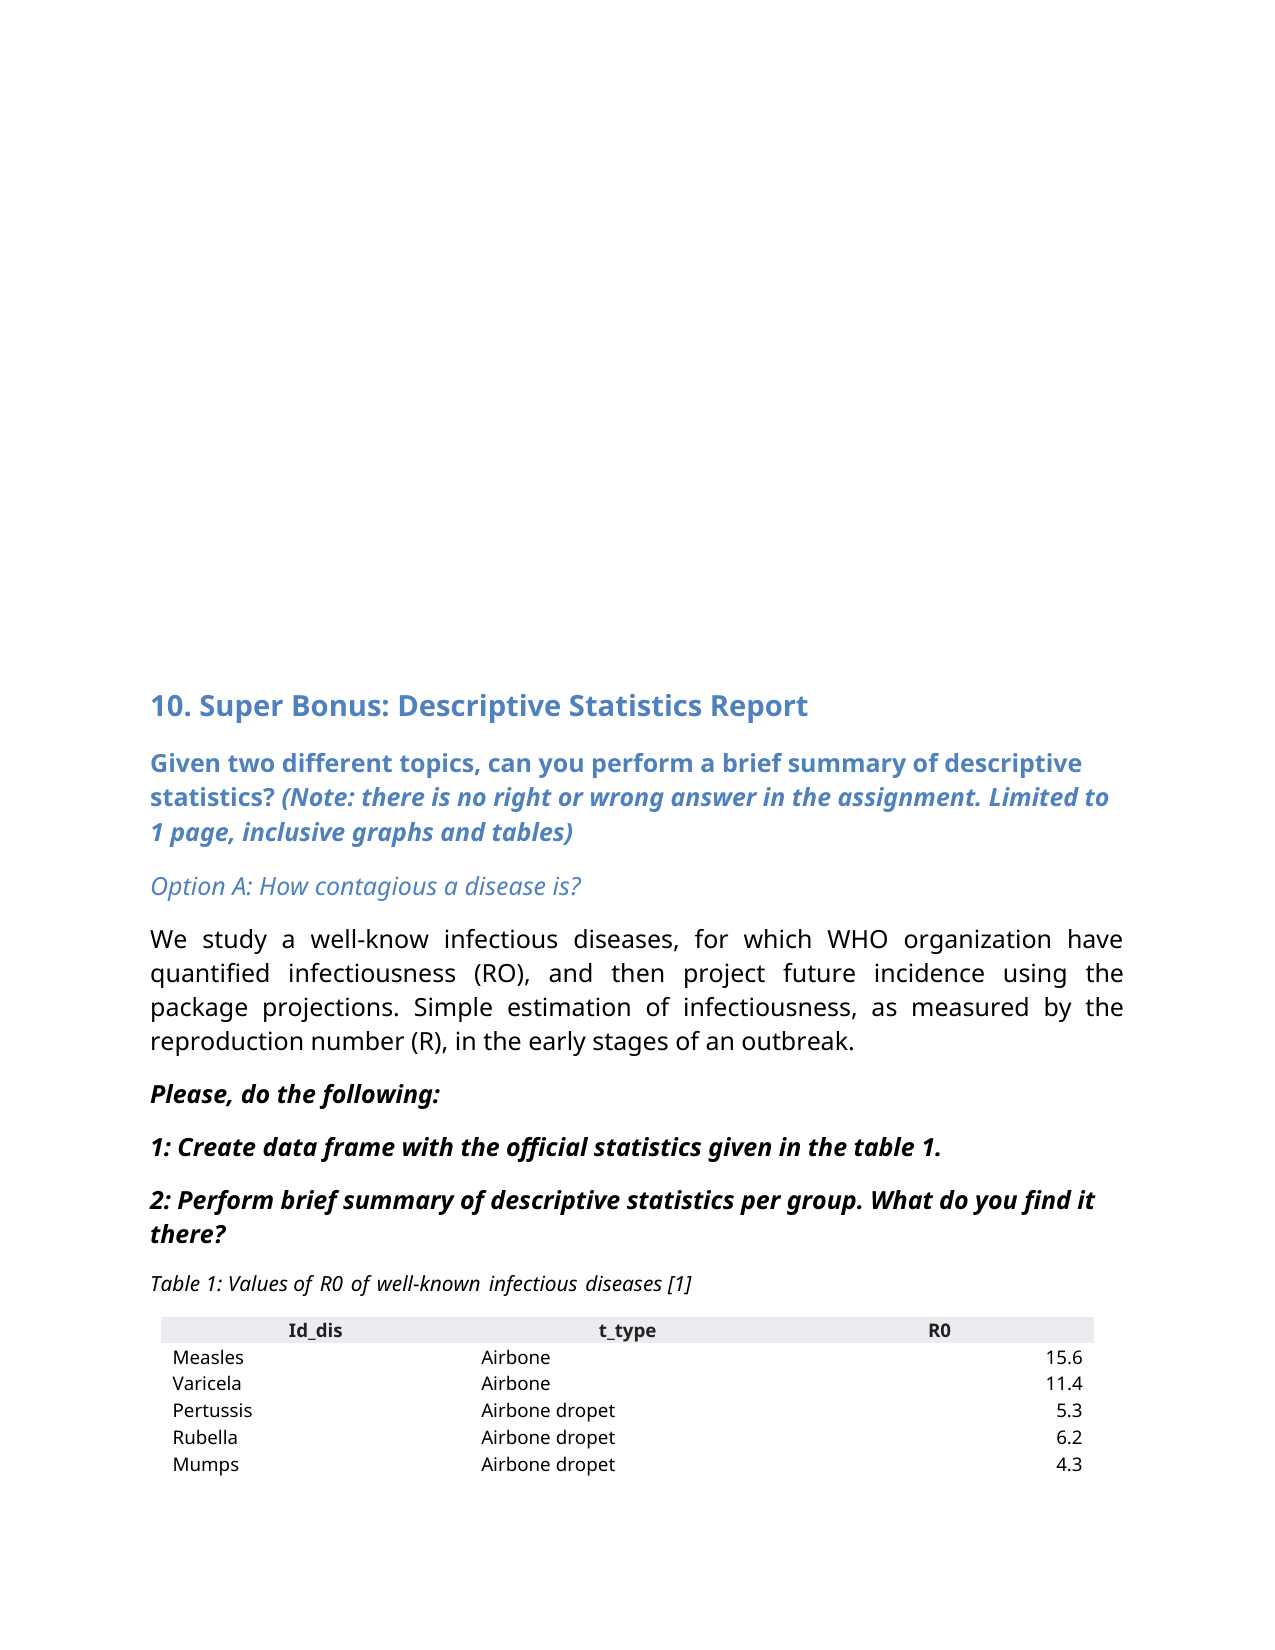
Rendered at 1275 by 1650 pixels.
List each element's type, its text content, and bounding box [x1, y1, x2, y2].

subtitle Given two different topics, can you perform a brief summary of descriptive statistics? (Note: there is no right or wrong answer in the assignment. Limited to 1 page, inclusive graphs and tables) [150, 746, 1125, 848]
text 1: Create data frame with the official statistics given in the table 1. [150, 1130, 1125, 1164]
subtitle 10. Super Bonus: Descriptive Statistics Report [150, 686, 1125, 725]
table_cell 5.3 [785, 1397, 1094, 1424]
subtitle Option A: How contagious a disease is? [150, 869, 1125, 903]
table_cell 11.4 [785, 1370, 1094, 1397]
table_cell Airbone [470, 1343, 785, 1370]
text Please, do the following: [150, 1077, 1125, 1111]
table_cell Rubella [161, 1424, 470, 1450]
table_cell Airbone dropet [470, 1424, 785, 1450]
text Table 1: Values of R0 of well-known infectious diseases [1] [150, 1269, 1125, 1298]
table_cell Varicela [161, 1370, 470, 1397]
table_cell 4.3 [785, 1450, 1094, 1477]
table_cell 15.6 [785, 1343, 1094, 1370]
table_header t_type [470, 1317, 785, 1343]
table_cell Mumps [161, 1450, 470, 1477]
text We study a well-know infectious diseases, for which WHO organization have quantified infectiousness (RO), and then project future incidence using the package projections. Simple estimation of infectiousness, as measured by the reproduction number (R), in the early stages of an outbreak. [150, 922, 1125, 1058]
table_cell Airbone [470, 1370, 785, 1397]
table_header Id_dis [161, 1317, 470, 1343]
text 2: Perform brief summary of descriptive statistics per group. What do you find it there? [150, 1182, 1125, 1251]
table_cell Pertussis [161, 1397, 470, 1424]
table_cell Airbone dropet [470, 1397, 785, 1424]
table_header R0 [785, 1317, 1094, 1343]
table_cell Airbone dropet [470, 1450, 785, 1477]
table_cell Measles [161, 1343, 470, 1370]
table_cell 6.2 [785, 1424, 1094, 1450]
